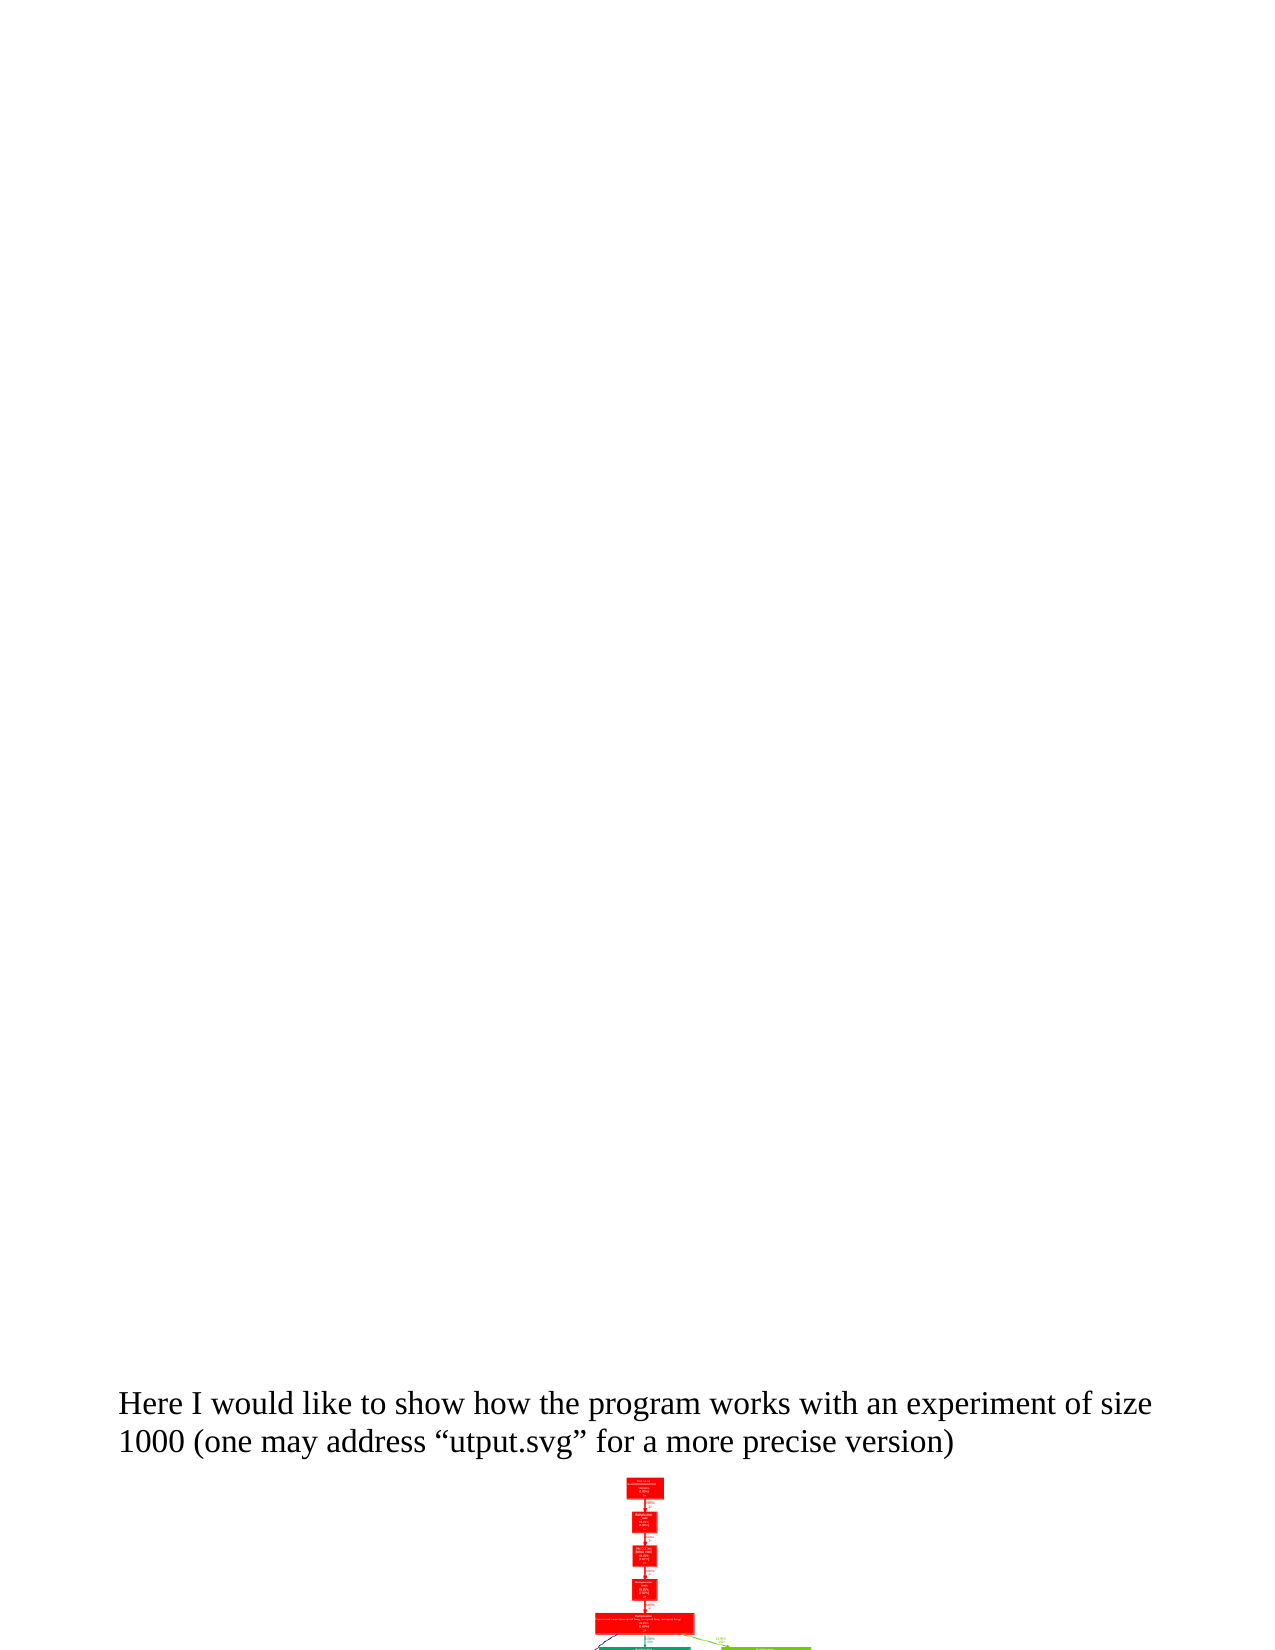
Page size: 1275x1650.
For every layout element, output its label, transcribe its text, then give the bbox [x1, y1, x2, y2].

picture [307, 1476, 1014, 1650]
text Here I would like to show how the program works with an experiment of size 1000 (one may address “utput.svg” for a more precise version) [118, 1383, 1157, 1460]
